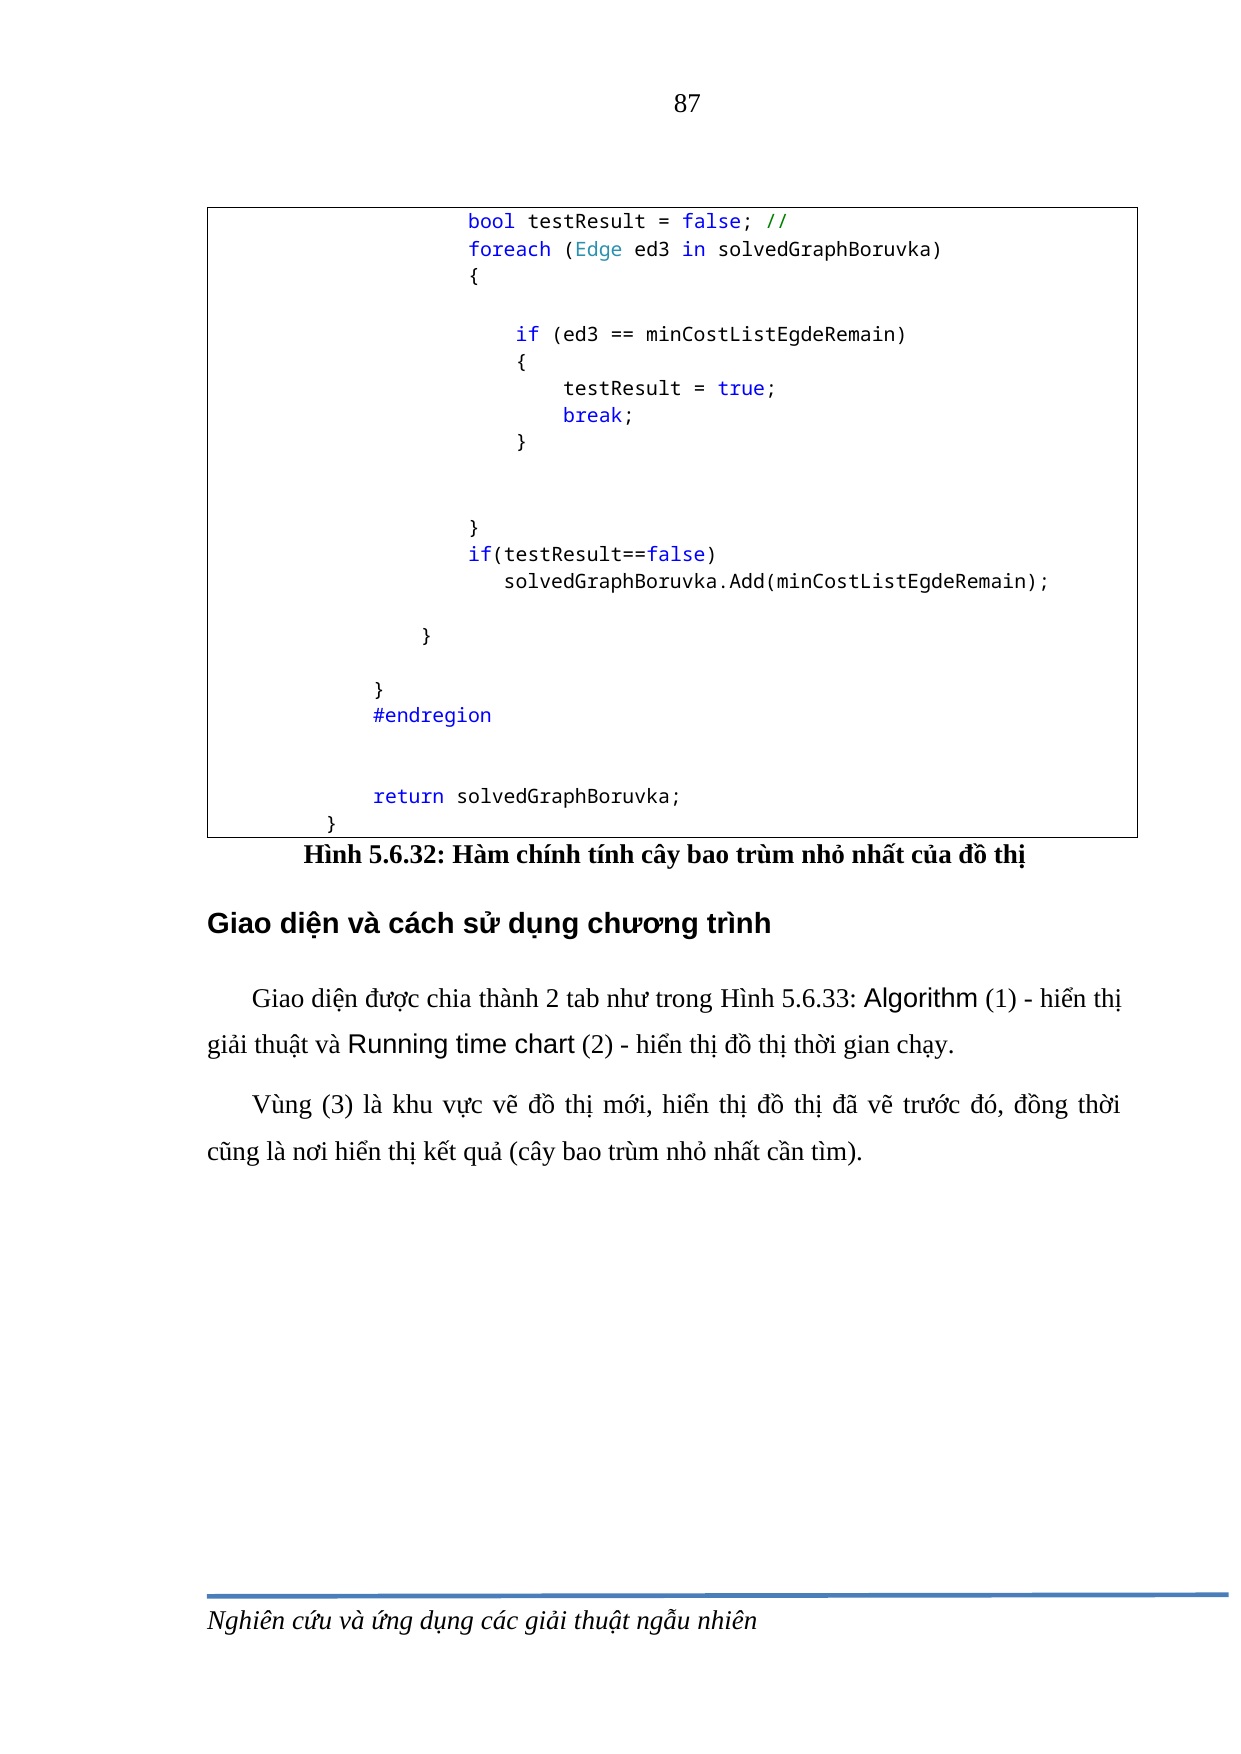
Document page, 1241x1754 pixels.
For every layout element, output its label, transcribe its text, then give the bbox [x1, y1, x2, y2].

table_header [208, 208, 1137, 837]
text Vùng (3) là khu vực vẽ đồ thị mới, hiển thị đồ thị đã vẽ trước đó, đồng thời cũng là nơi hiển thị kết quả (cây bao trùm nhỏ nhất cần tìm). [207, 1088, 1122, 1166]
text Giao diện và cách sử dụng chương trình [207, 906, 1122, 940]
